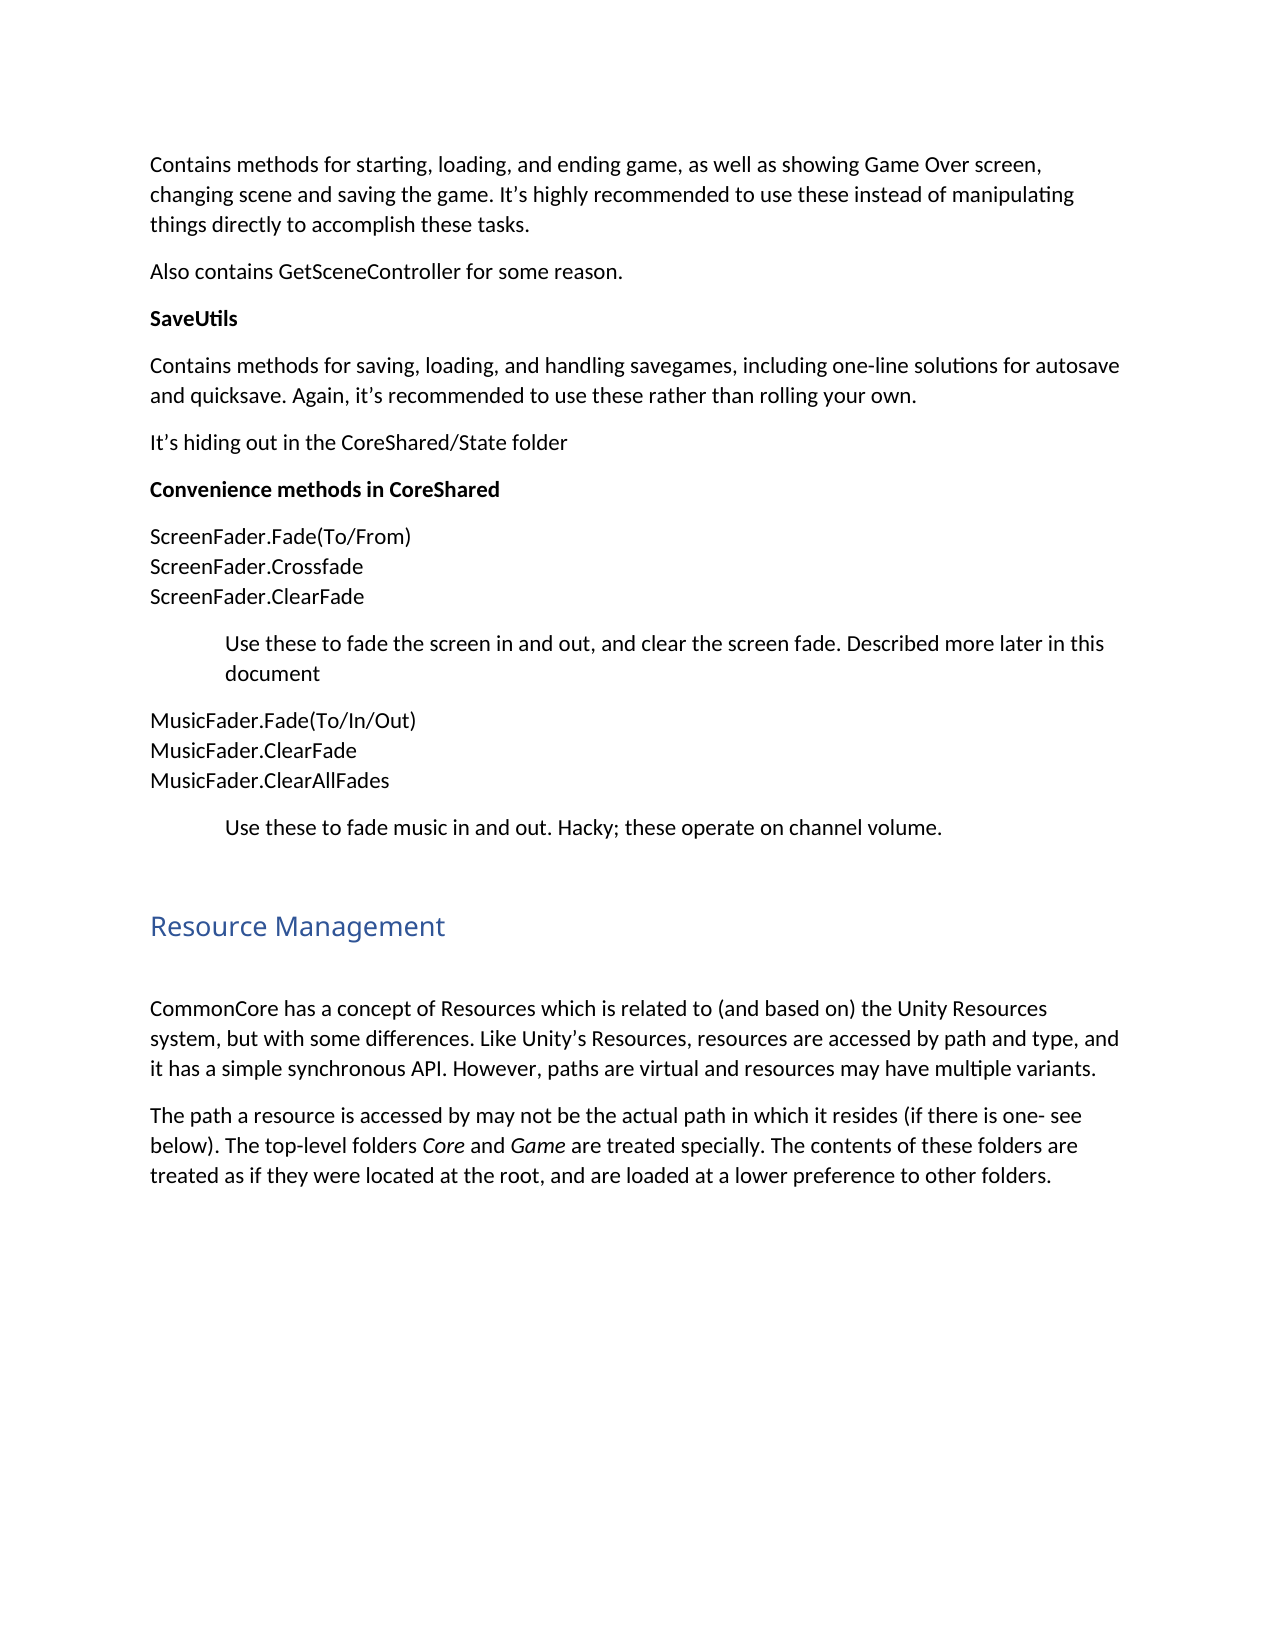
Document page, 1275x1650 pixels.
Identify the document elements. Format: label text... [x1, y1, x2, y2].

text ScreenFader.Fade(To/From) ScreenFader.Crossfade ScreenFader.ClearFade [150, 522, 1125, 610]
text Contains methods for starting, loading, and ending game, as well as showing Game Over screen, changing scene and saving the game. It’s highly recommended to use these instead of manipulating things directly to accomplish these tasks. [150, 150, 1125, 238]
text The path a resource is accessed by may not be the actual path in which it resides (if there is one- see below). The top-level folders Core and Game are treated specially. The contents of these folders are treated as if they were located at the root, and are loaded at a lower preference to other folders. [150, 1101, 1125, 1190]
text MusicFader.Fade(To/In/Out) MusicFader.ClearFade MusicFader.ClearAllFades [150, 706, 1125, 795]
text Use these to fade the screen in and out, and clear the screen fade. Described more later in this document [225, 629, 1125, 687]
text Also contains GetSceneController for some reason. [150, 257, 1125, 285]
text Contains methods for saving, loading, and handling savegames, including one-line solutions for autosave and quicksave. Again, it’s recommended to use these rather than rolling your own. [150, 351, 1125, 409]
text Convenience methods in CoreShared [150, 475, 1125, 503]
text CommonCore has a concept of Resources which is related to (and based on) the Unity Resources system, but with some differences. Like Unity’s Resources, resources are accessed by path and type, and it has a simple synchronous API. However, paths are virtual and resources may have multiple variants. [150, 994, 1125, 1082]
text It’s hiding out in the CoreShared/State folder [150, 428, 1125, 456]
text SaveUtils [150, 304, 1125, 332]
text Use these to fade music in and out. Hacky; these operate on channel volume. [150, 813, 1125, 842]
subtitle Resource Management [150, 907, 1125, 944]
